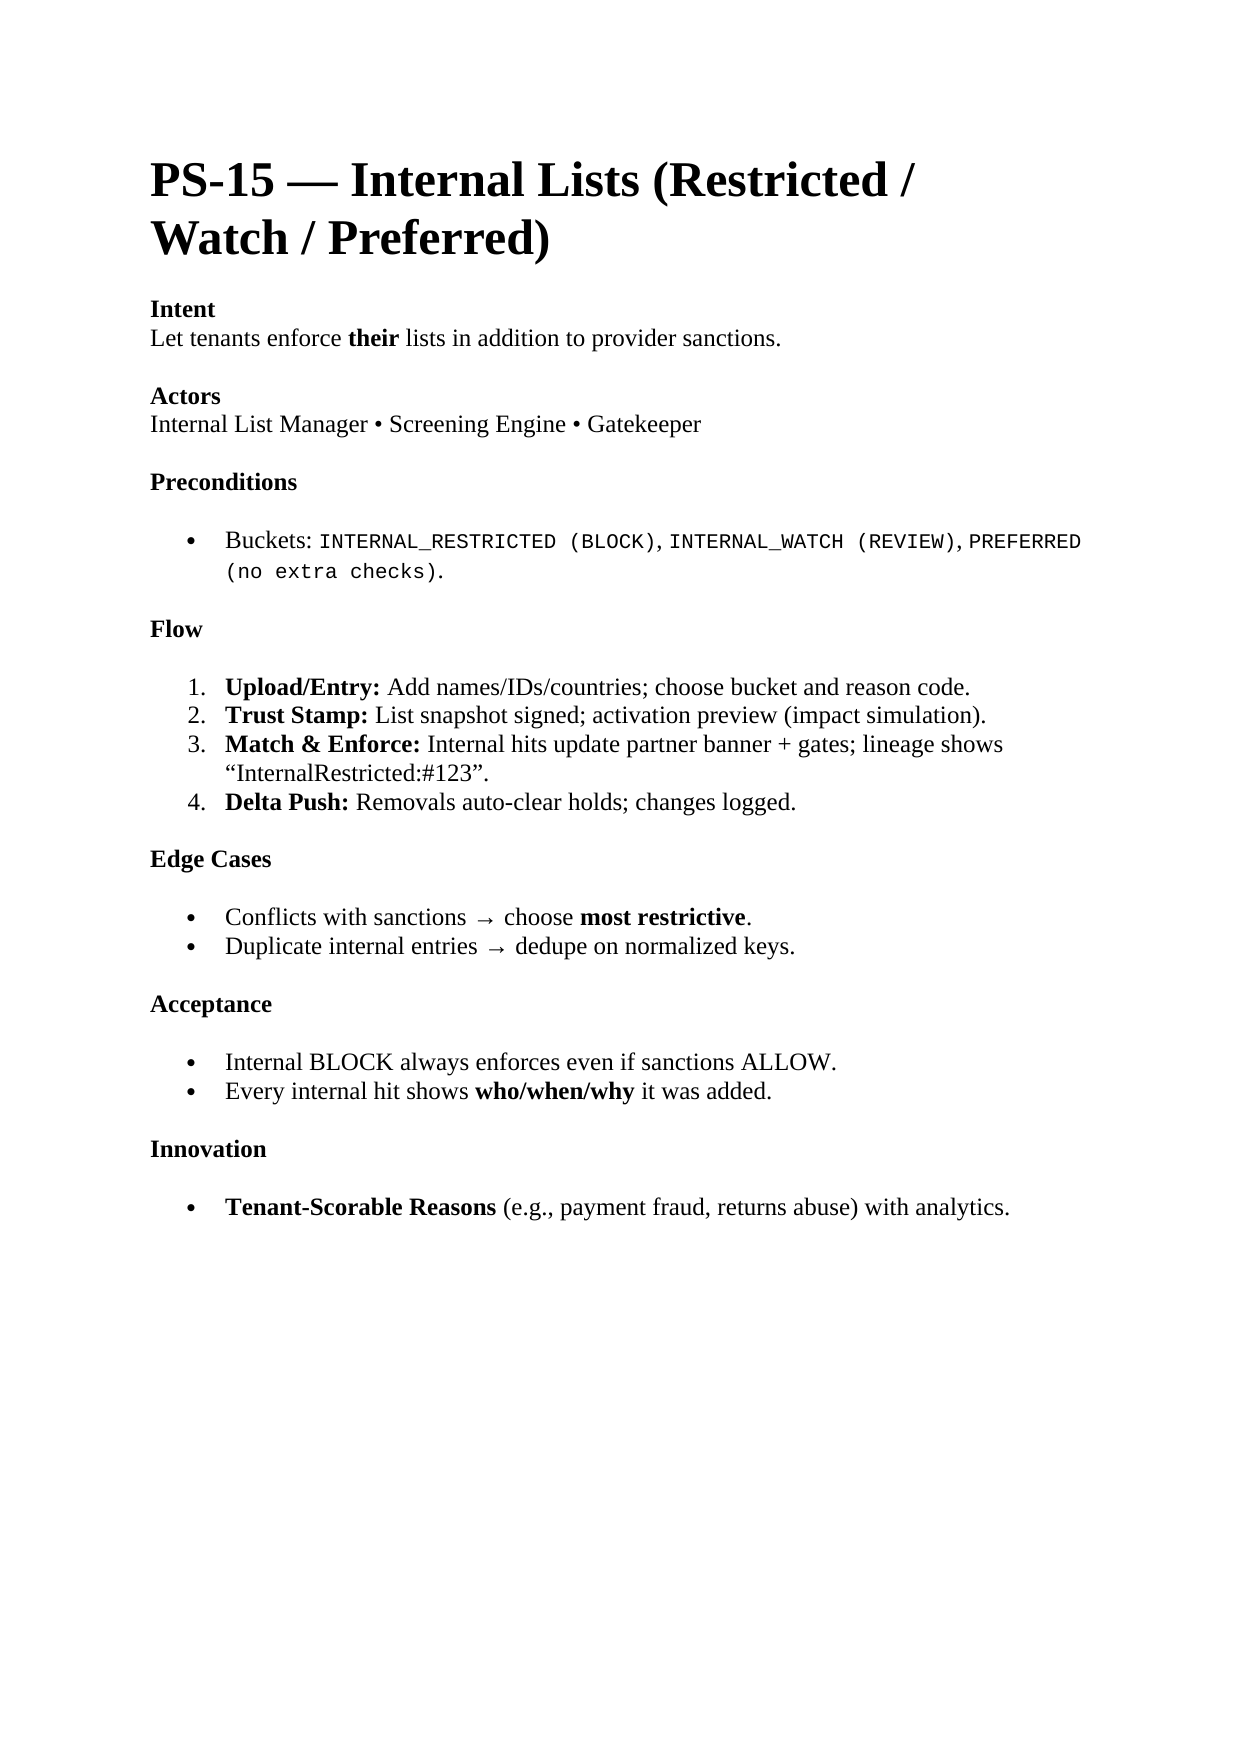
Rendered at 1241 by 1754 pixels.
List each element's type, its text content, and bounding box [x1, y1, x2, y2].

list Upload/Entry: Add names/IDs/countries; choose bucket and reason code. [187, 672, 1090, 700]
text Actors Internal List Manager • Screening Engine • Gatekeeper [150, 381, 1090, 438]
list Delta Push: Removals auto-clear holds; changes logged. [187, 787, 1090, 815]
list Duplicate internal entries → dedupe on normalized keys. [187, 931, 1090, 960]
text Edge Cases [150, 844, 1090, 873]
list Internal BLOCK always enforces even if sanctions ALLOW. [187, 1047, 1090, 1076]
text Flow [150, 614, 1090, 642]
text Innovation [150, 1134, 1090, 1162]
text Preconditions [150, 467, 1090, 496]
list Match & Enforce: Internal hits update partner banner + gates; lineage shows “InternalRestricted:#123”. [187, 729, 1090, 787]
list Conflicts with sanctions → choose most restrictive. [187, 902, 1090, 931]
text PS-15 — Internal Lists (Restricted / Watch / Preferred) [150, 150, 1090, 265]
list Trust Stamp: List snapshot signed; activation preview (impact simulation). [187, 700, 1090, 729]
list Tenant-Scorable Reasons (e.g., payment fraud, returns abuse) with analytics. [187, 1192, 1090, 1220]
list Buckets: INTERNAL_RESTRICTED (BLOCK), INTERNAL_WATCH (REVIEW), PREFERRED (no extra checks). [187, 525, 1090, 584]
list Every internal hit shows who/when/why it was added. [187, 1076, 1090, 1104]
text Intent Let tenants enforce their lists in addition to provider sanctions. [150, 294, 1090, 352]
text Acceptance [150, 989, 1090, 1018]
